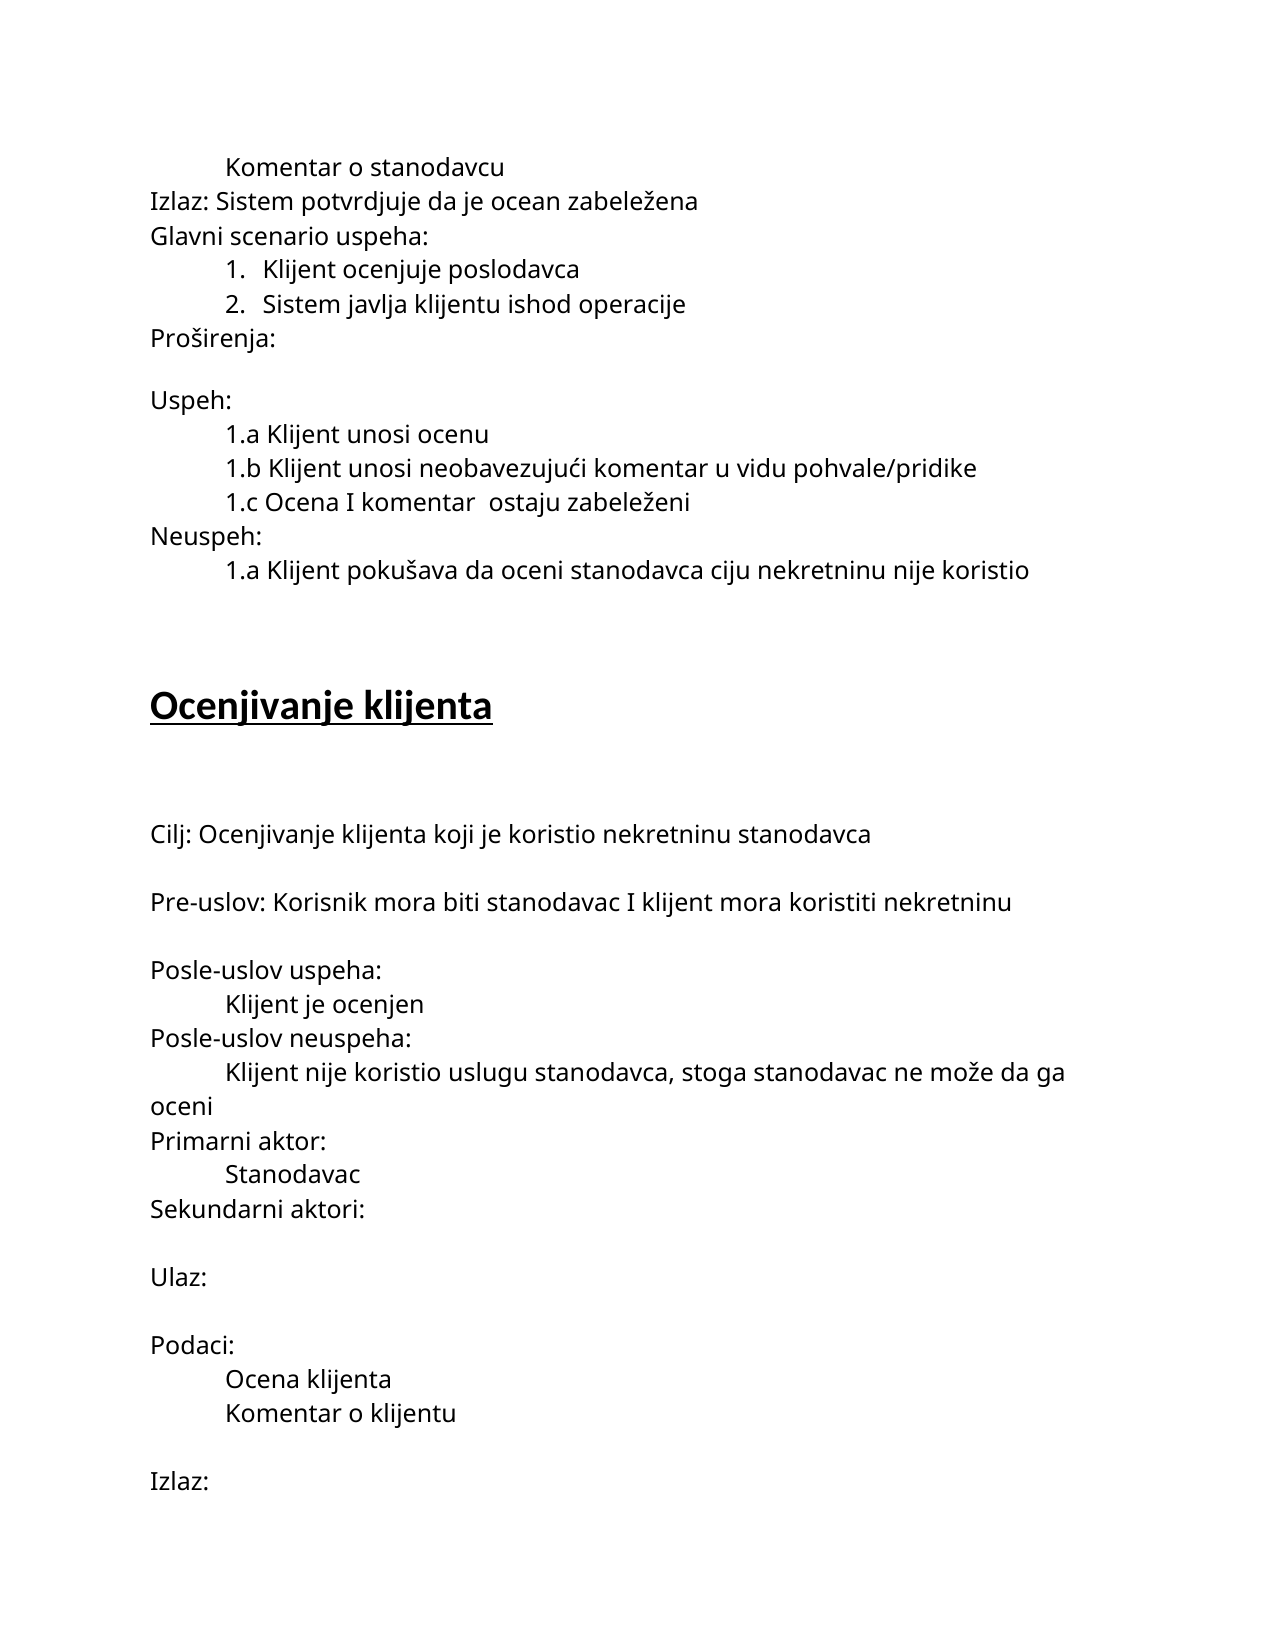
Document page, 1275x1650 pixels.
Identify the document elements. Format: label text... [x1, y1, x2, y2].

text 1.a Klijent pokušava da oceni stanodavca ciju nekretninu nije koristio [150, 553, 1125, 587]
text 1.c Ocena I komentar ostaju zabeleženi [225, 484, 1125, 519]
text Klijent nije koristio uslugu stanodavca, stoga stanodavac ne može da ga oceni [150, 1055, 1125, 1123]
text Neuspeh: [150, 519, 1125, 553]
text Klijent je ocenjen [150, 987, 1125, 1021]
text Proširenja: [150, 320, 1125, 354]
text 1.a Klijent unosi ocenu [225, 416, 1125, 451]
text Ulaz: [150, 1259, 1125, 1293]
text Posle-uslov neuspeha: [150, 1021, 1125, 1055]
text Ocena klijenta [150, 1362, 1125, 1396]
text Primarni aktor: [150, 1123, 1125, 1157]
text Cilj: Ocenjivanje klijenta koji je koristio nekretninu stanodavca [150, 817, 1125, 851]
text Komentar o klijentu [150, 1396, 1125, 1430]
text 1.b Klijent unosi neobavezujući komentar u vidu pohvale/pridike [225, 451, 1125, 484]
text Sekundarni aktori: [150, 1191, 1125, 1225]
text Uspeh: [150, 382, 1125, 416]
text Izlaz: [150, 1464, 1125, 1498]
text Izlaz: Sistem potvrdjuje da je ocean zabeležena [150, 184, 1125, 218]
list Klijent ocenjuje poslodavca [225, 252, 1125, 286]
text Pre-uslov: Korisnik mora biti stanodavac I klijent mora koristiti nekretninu [150, 885, 1125, 919]
list Sistem javlja klijentu ishod operacije [225, 286, 1125, 320]
text Komentar o stanodavcu [150, 150, 1125, 184]
text Glavni scenario uspeha: [150, 218, 1125, 252]
text Podaci: [150, 1327, 1125, 1362]
text Posle-uslov uspeha: [150, 953, 1125, 987]
list Ocenjivanje klijenta [150, 679, 1125, 730]
text Stanodavac [150, 1157, 1125, 1191]
